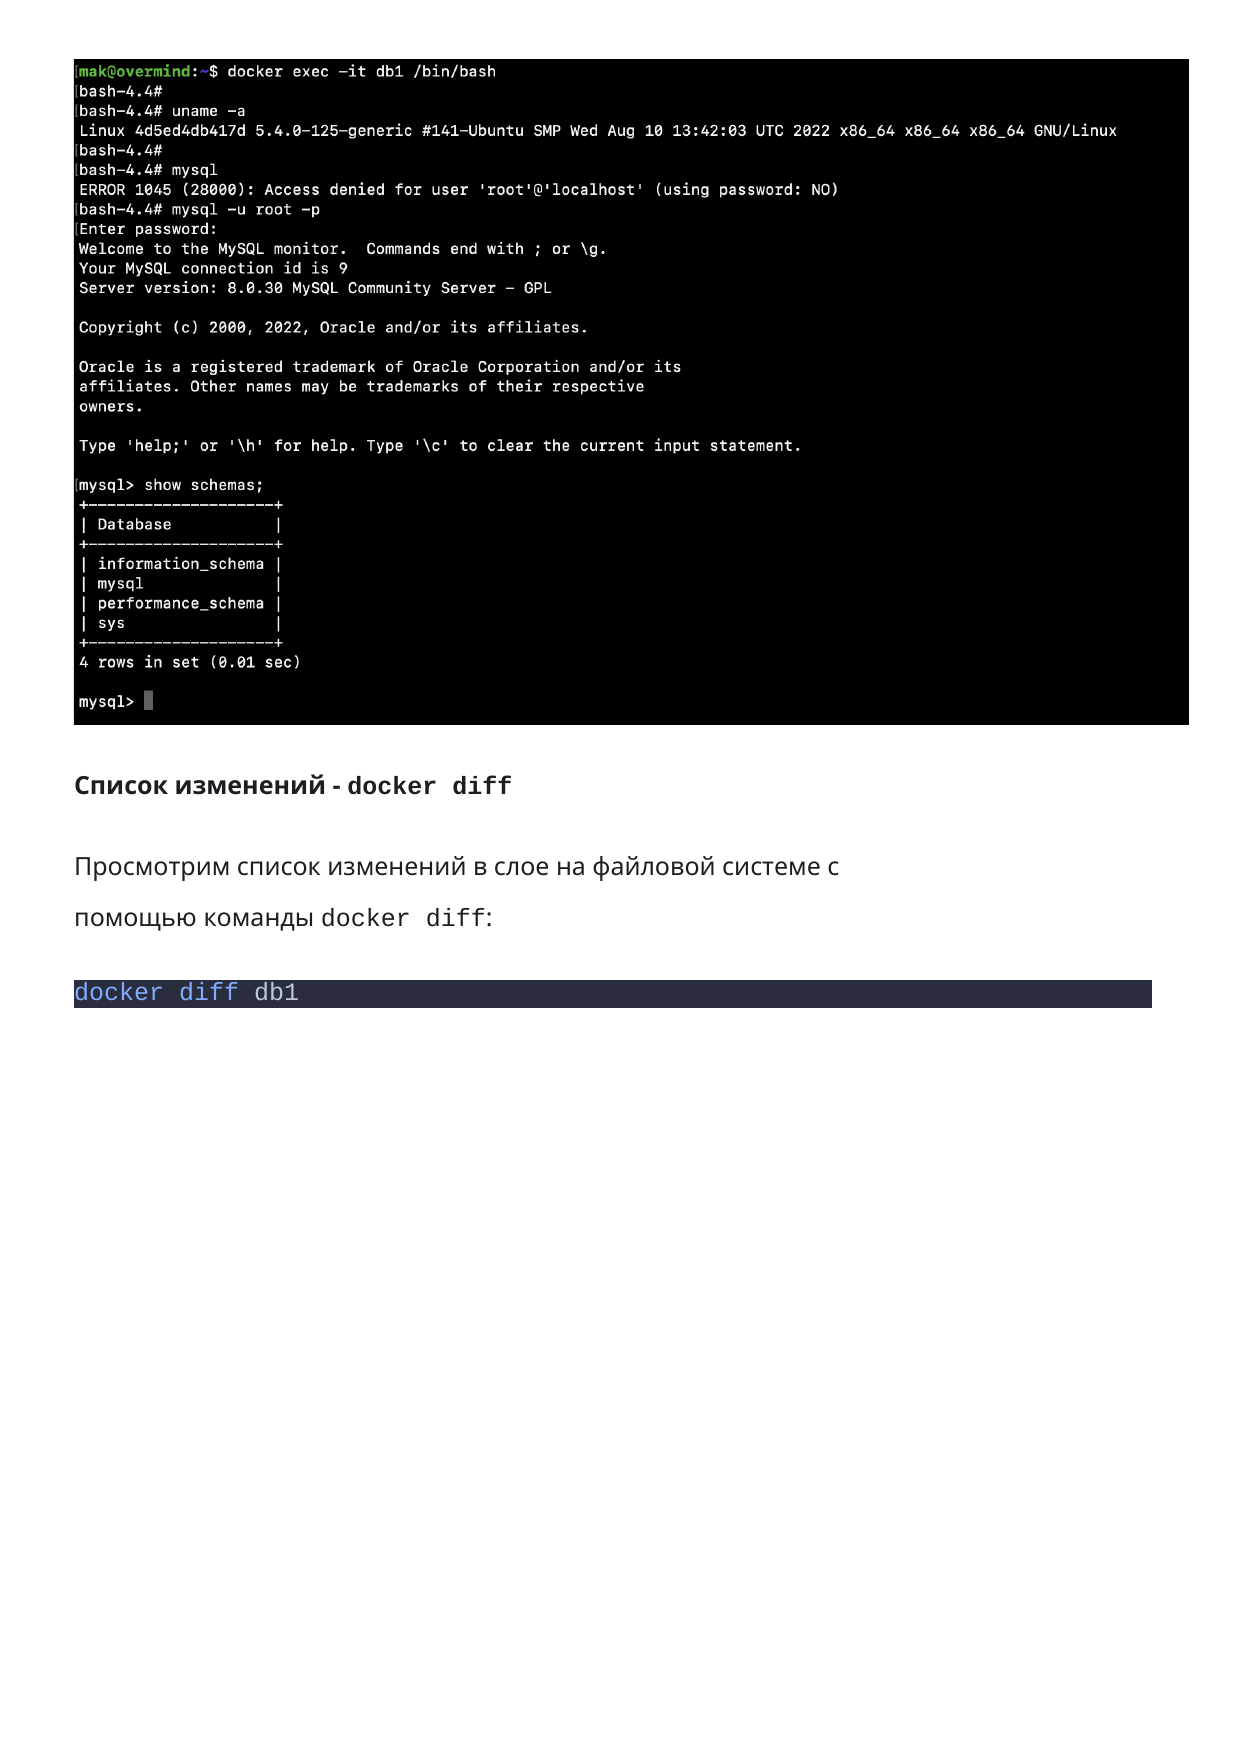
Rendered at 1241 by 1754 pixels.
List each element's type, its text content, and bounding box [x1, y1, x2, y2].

text Список изменений - docker diff​ [74, 768, 1152, 802]
text docker diff db1 [74, 980, 1152, 1008]
text Просмотрим список изменений в слое на файловой системе с помощью команды docker diff: [74, 848, 1152, 933]
picture [73, 59, 1189, 725]
